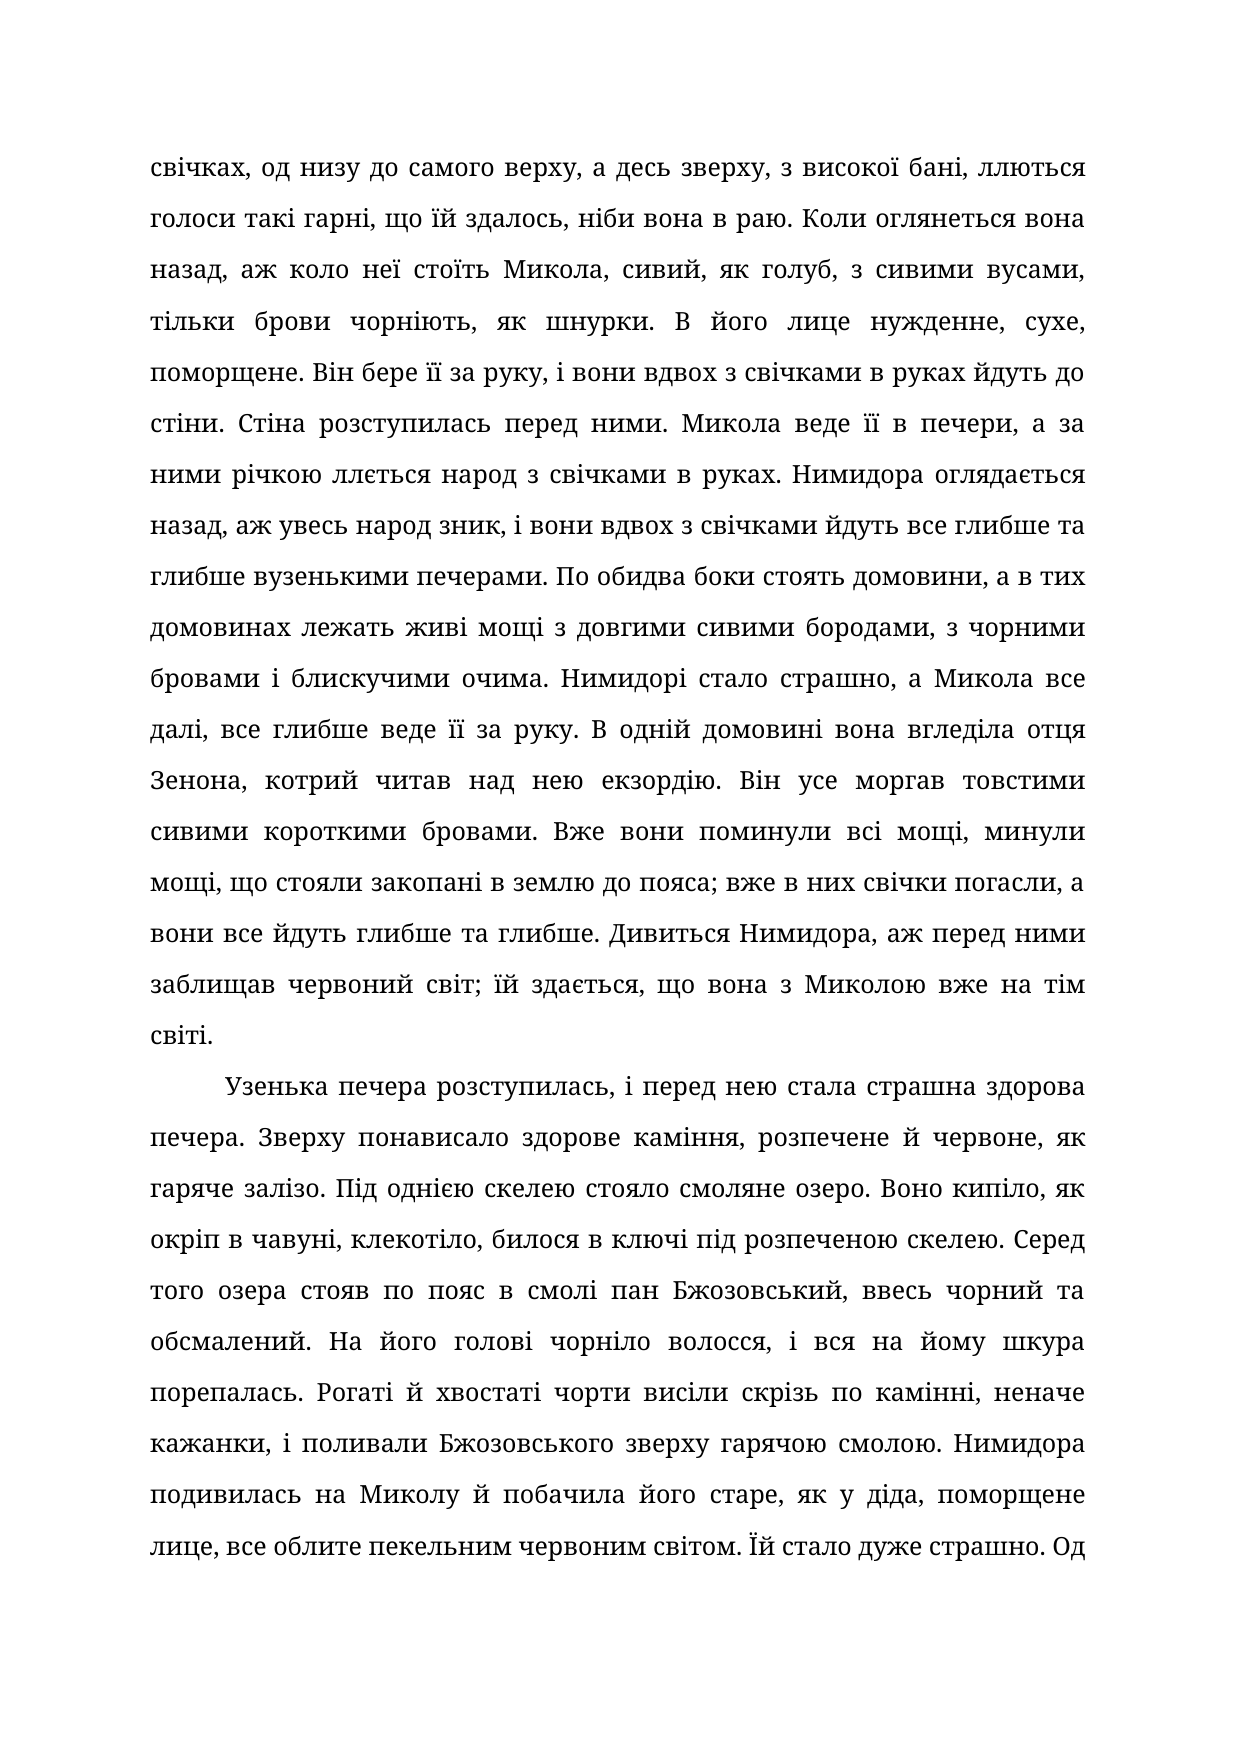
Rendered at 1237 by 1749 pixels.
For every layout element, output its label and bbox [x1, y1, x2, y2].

text [150, 1069, 1086, 1562]
text [150, 150, 1086, 1052]
